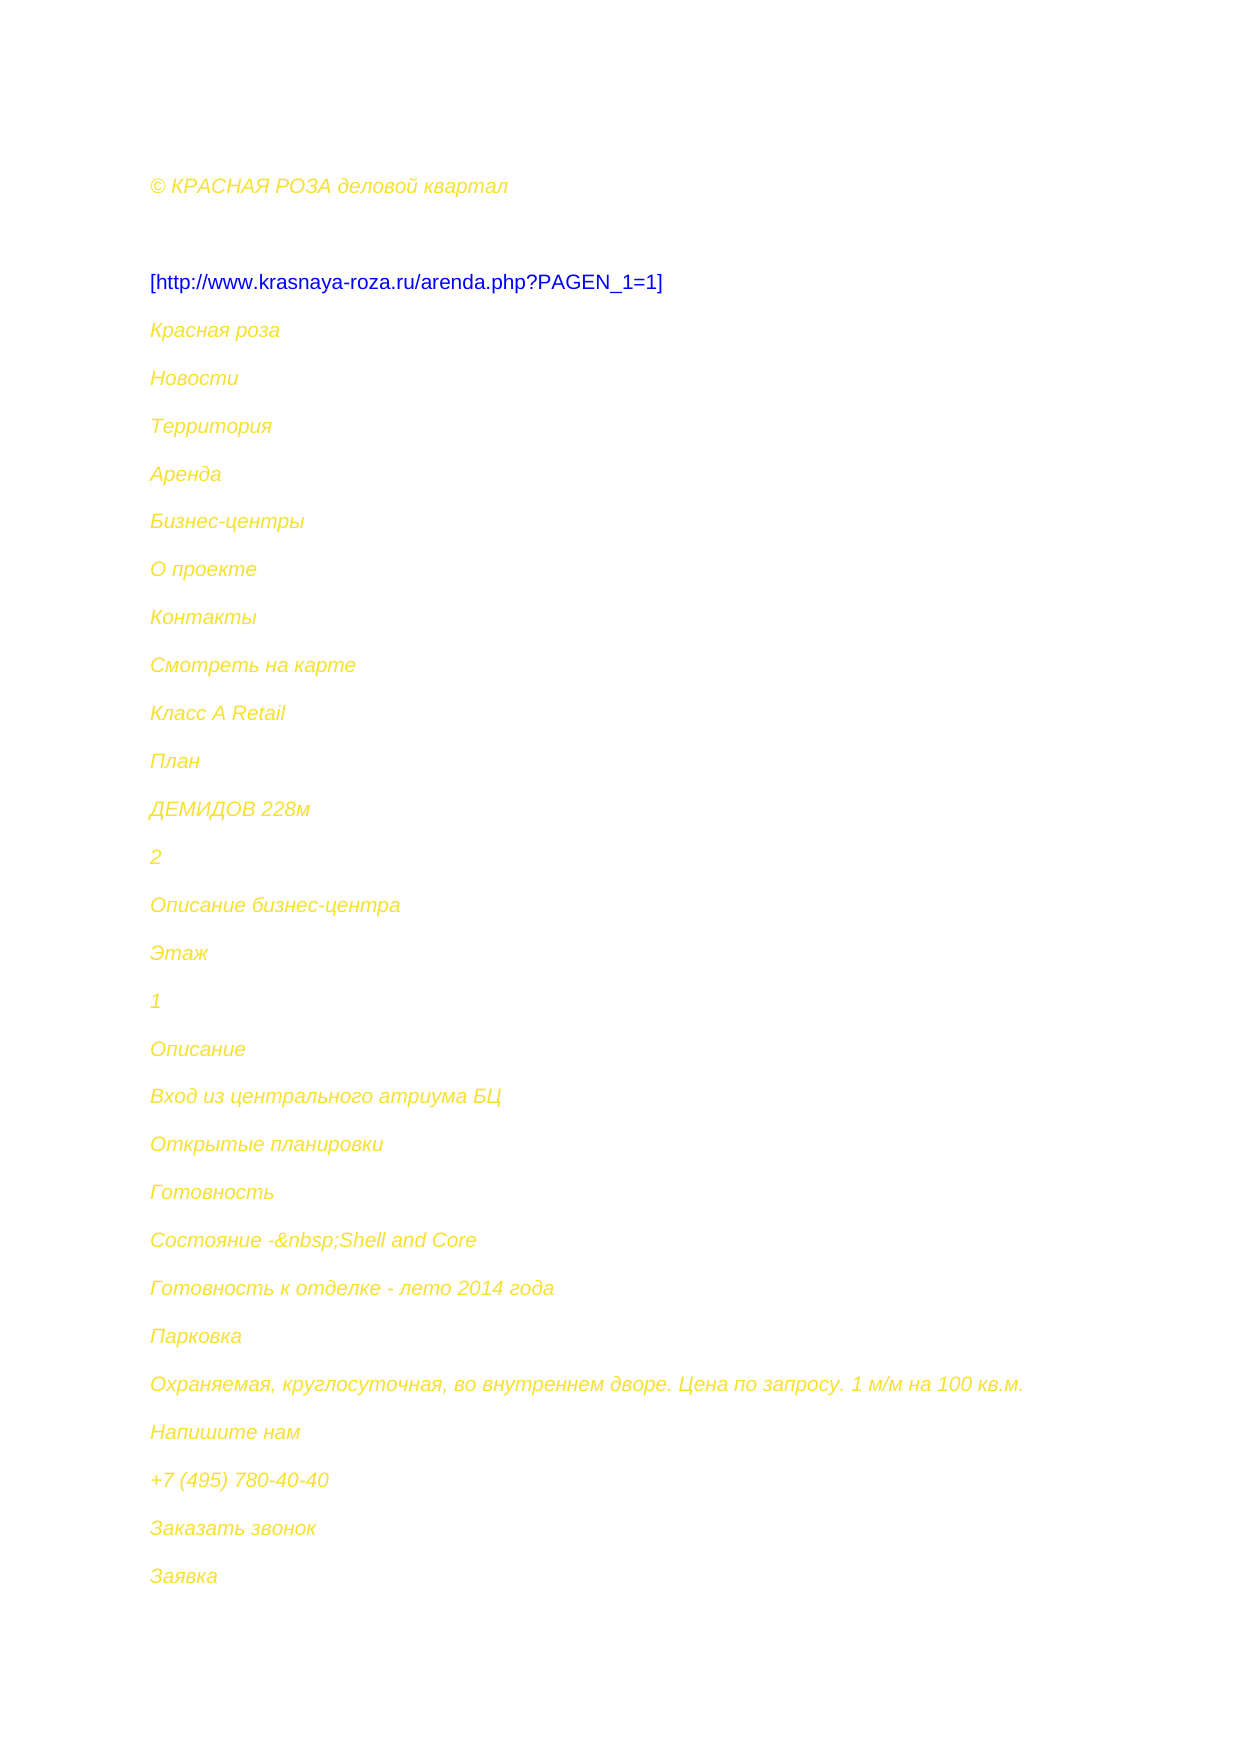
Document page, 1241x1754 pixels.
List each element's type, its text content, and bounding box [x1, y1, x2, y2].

text Заказать звонок [150, 1516, 1090, 1539]
text Напишите нам [150, 1420, 1090, 1444]
text О проекте [150, 557, 1090, 581]
text © КРАСНАЯ РОЗА деловой квартал [150, 174, 1090, 198]
text Смотреть на карте [150, 653, 1090, 677]
text Бизнес-центры [150, 509, 1090, 533]
text 2 [150, 845, 1090, 869]
text Класс А Retail [150, 701, 1090, 725]
text Аренда [150, 461, 1090, 485]
text Готовность к отделке - лето 2014 года [150, 1276, 1090, 1300]
text Охраняемая, круглосуточная, во внутреннем дворе. Цена по запросу. 1 м/м на 100 кв.м. [150, 1372, 1090, 1396]
text [http://www.krasnaya-roza.ru/arenda.php?PAGEN_1=1] [150, 270, 1090, 294]
text Парковка [150, 1324, 1090, 1348]
text 1 [150, 988, 1090, 1012]
text ДЕМИДОВ 228м [150, 797, 1090, 821]
text Вход из центрального атриума БЦ [150, 1084, 1090, 1108]
text Описание бизнес-центра [150, 893, 1090, 917]
text Заявка [150, 1563, 1090, 1587]
text +7 (495) 780-40-40 [150, 1468, 1090, 1492]
text Новости [150, 366, 1090, 389]
text Состояние -&nbsp;Shell and Core [150, 1228, 1090, 1252]
text Красная роза [150, 318, 1090, 342]
text Этаж [150, 941, 1090, 964]
text Готовность [150, 1180, 1090, 1204]
text Открытые планировки [150, 1132, 1090, 1156]
text Контакты [150, 605, 1090, 629]
text План [150, 749, 1090, 773]
text Описание [150, 1036, 1090, 1060]
text Территория [150, 413, 1090, 437]
